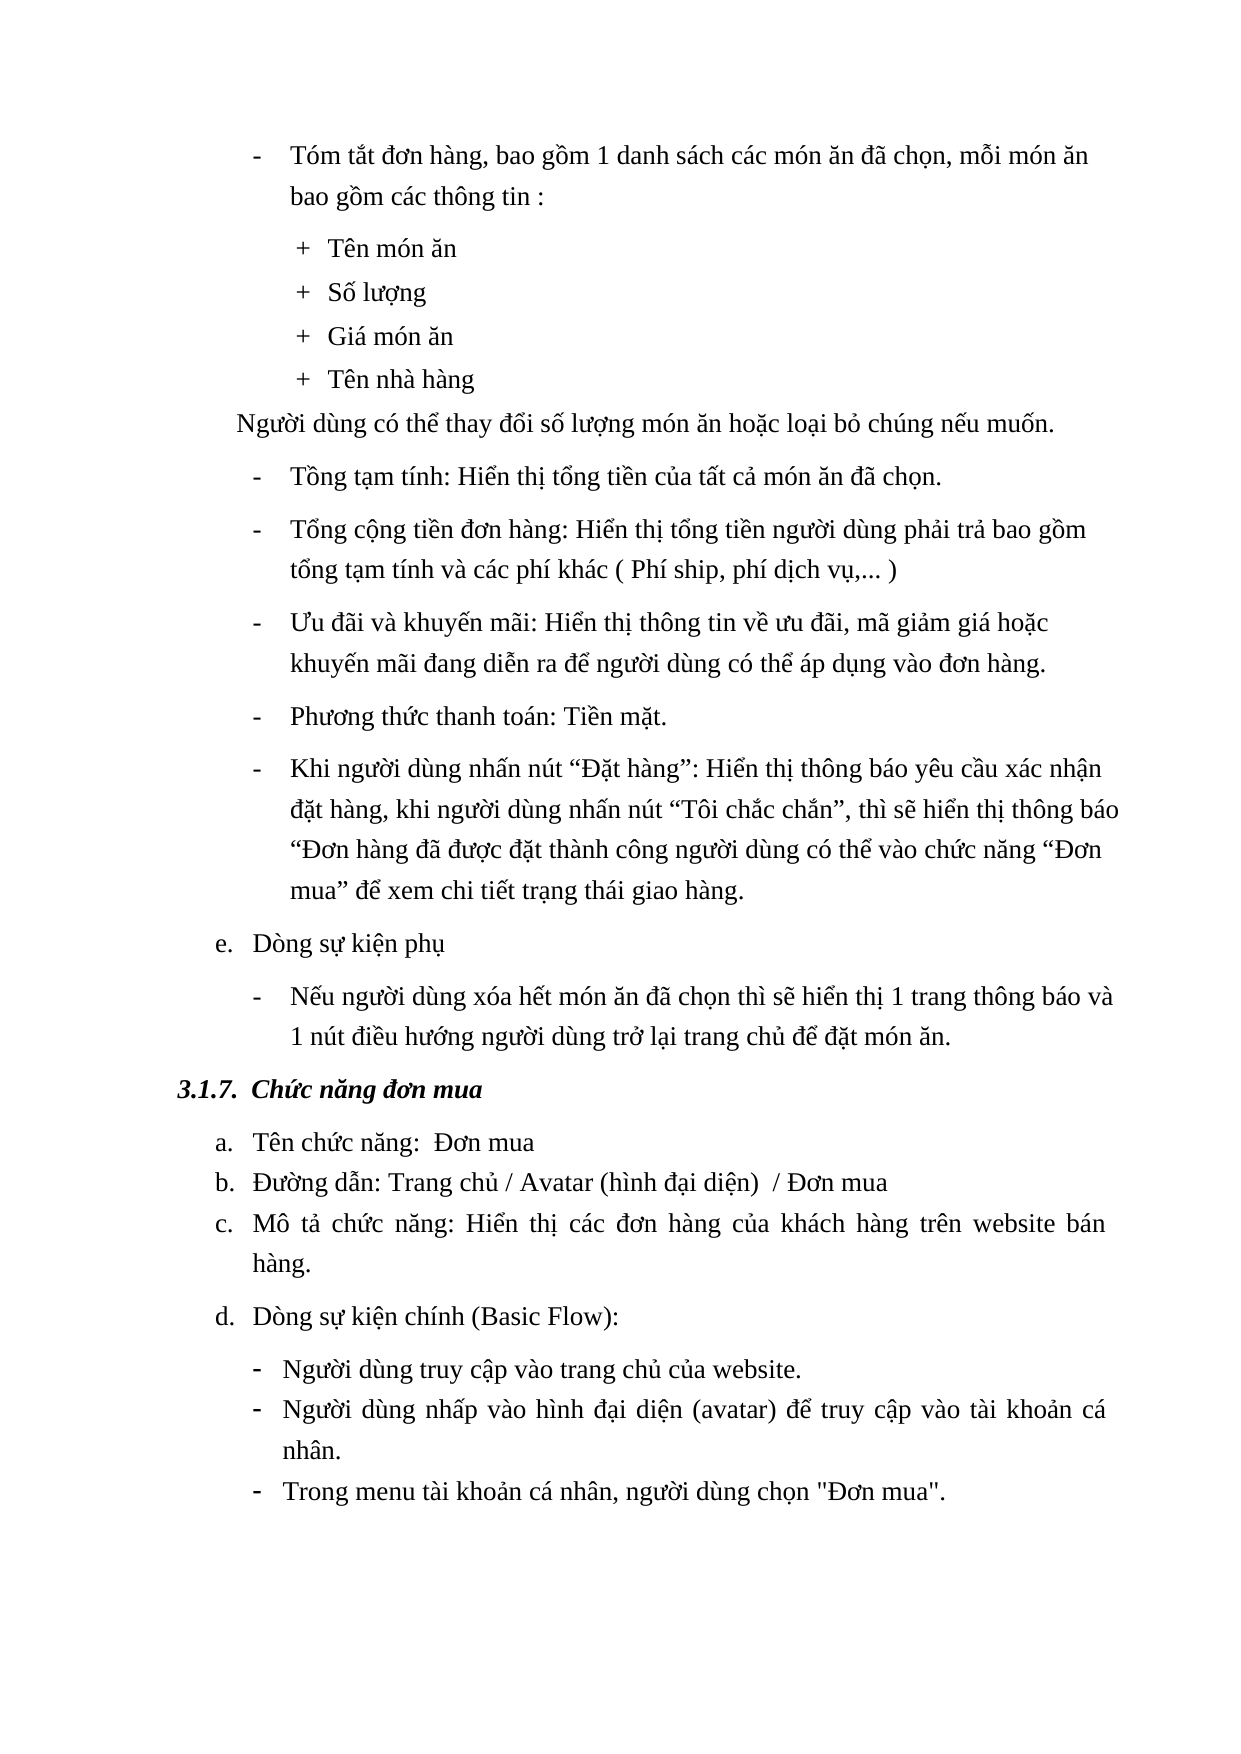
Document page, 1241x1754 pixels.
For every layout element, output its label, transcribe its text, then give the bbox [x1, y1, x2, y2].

text Người dùng có thể thay đổi số lượng món ăn hoặc loại bỏ chúng nếu muốn. [177, 407, 1122, 438]
text Người dùng truy cập vào trang chủ của website. [252, 1353, 1107, 1384]
list Mô tả chức năng: Hiển thị các đơn hàng của khách hàng trên website bán hàng. [215, 1207, 1107, 1278]
text Giá món ăn [295, 320, 1122, 351]
list Khi người dùng nhấn nút “Đặt hàng”: Hiển thị thông báo yêu cầu xác nhận đặt hàng, khi người dùng nhấn nút “Tôi chắc chắn”, thì sẽ hiển thị thông báo “Đơn hàng đã được đặt thành công người dùng có thể vào chức năng “Đơn mua” để xem chi tiết trạng thái giao hàng. [252, 753, 1122, 905]
list Phương thức thanh toán: Tiền mặt. [252, 700, 1122, 731]
text Số lượng [295, 276, 1122, 307]
list Tồng tạm tính: Hiển thị tổng tiền của tất cả món ăn đã chọn. [252, 460, 1122, 491]
list Tổng cộng tiền đơn hàng: Hiển thị tổng tiền người dùng phải trả bao gồm tổng tạm tính và các phí khác ( Phí ship, phí dịch vụ,... ) [252, 513, 1122, 584]
text Tên món ăn [295, 233, 1122, 264]
list Dòng sự kiện chính (Basic Flow): [215, 1300, 1122, 1331]
list Ưu đãi và khuyến mãi: Hiển thị thông tin về ưu đãi, mã giảm giá hoặc khuyến mãi đang diễn ra để người dùng có thể áp dụng vào đơn hàng. [252, 606, 1122, 678]
text Trong menu tài khoản cá nhân, người dùng chọn "Đơn mua". [252, 1474, 1107, 1506]
list Nếu người dùng xóa hết món ăn đã chọn thì sẽ hiển thị 1 trang thông báo và 1 nút điều hướng người dùng trở lại trang chủ để đặt món ăn. [252, 980, 1122, 1051]
text Người dùng nhấp vào hình đại diện (avatar) để truy cập vào tài khoản cá nhân. [252, 1394, 1107, 1465]
list Tóm tắt đơn hàng, bao gồm 1 danh sách các món ăn đã chọn, mỗi món ăn bao gồm các thông tin : [252, 139, 1122, 211]
text Tên nhà hàng [295, 363, 1122, 395]
subtitle Chức năng đơn mua [177, 1073, 1122, 1104]
list Dòng sự kiện phụ [215, 927, 1122, 958]
list Tên chức năng: Đơn mua [215, 1126, 1107, 1157]
list Đường dẫn: Trang chủ / Avatar (hình đại diện) / Đơn mua [215, 1166, 1107, 1197]
